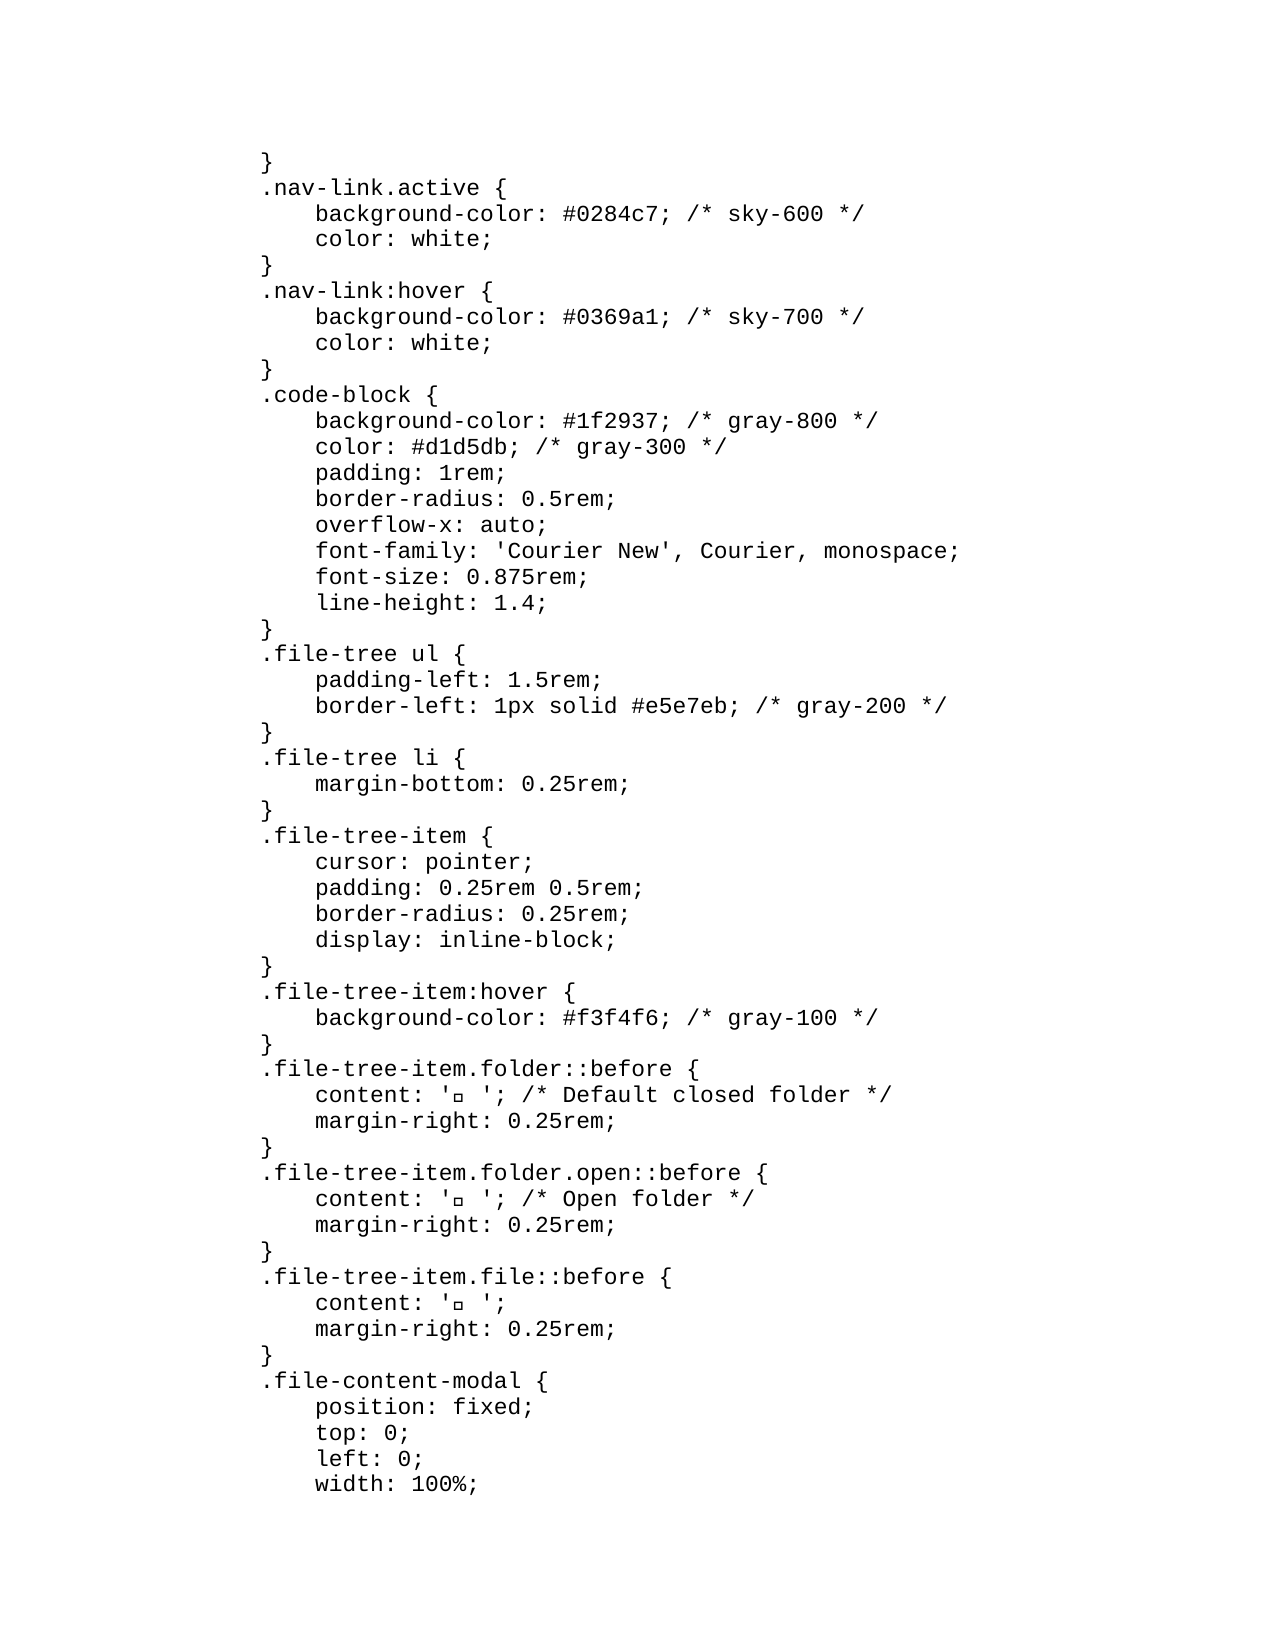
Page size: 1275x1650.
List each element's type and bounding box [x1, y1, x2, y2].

text [150, 150, 1125, 1499]
